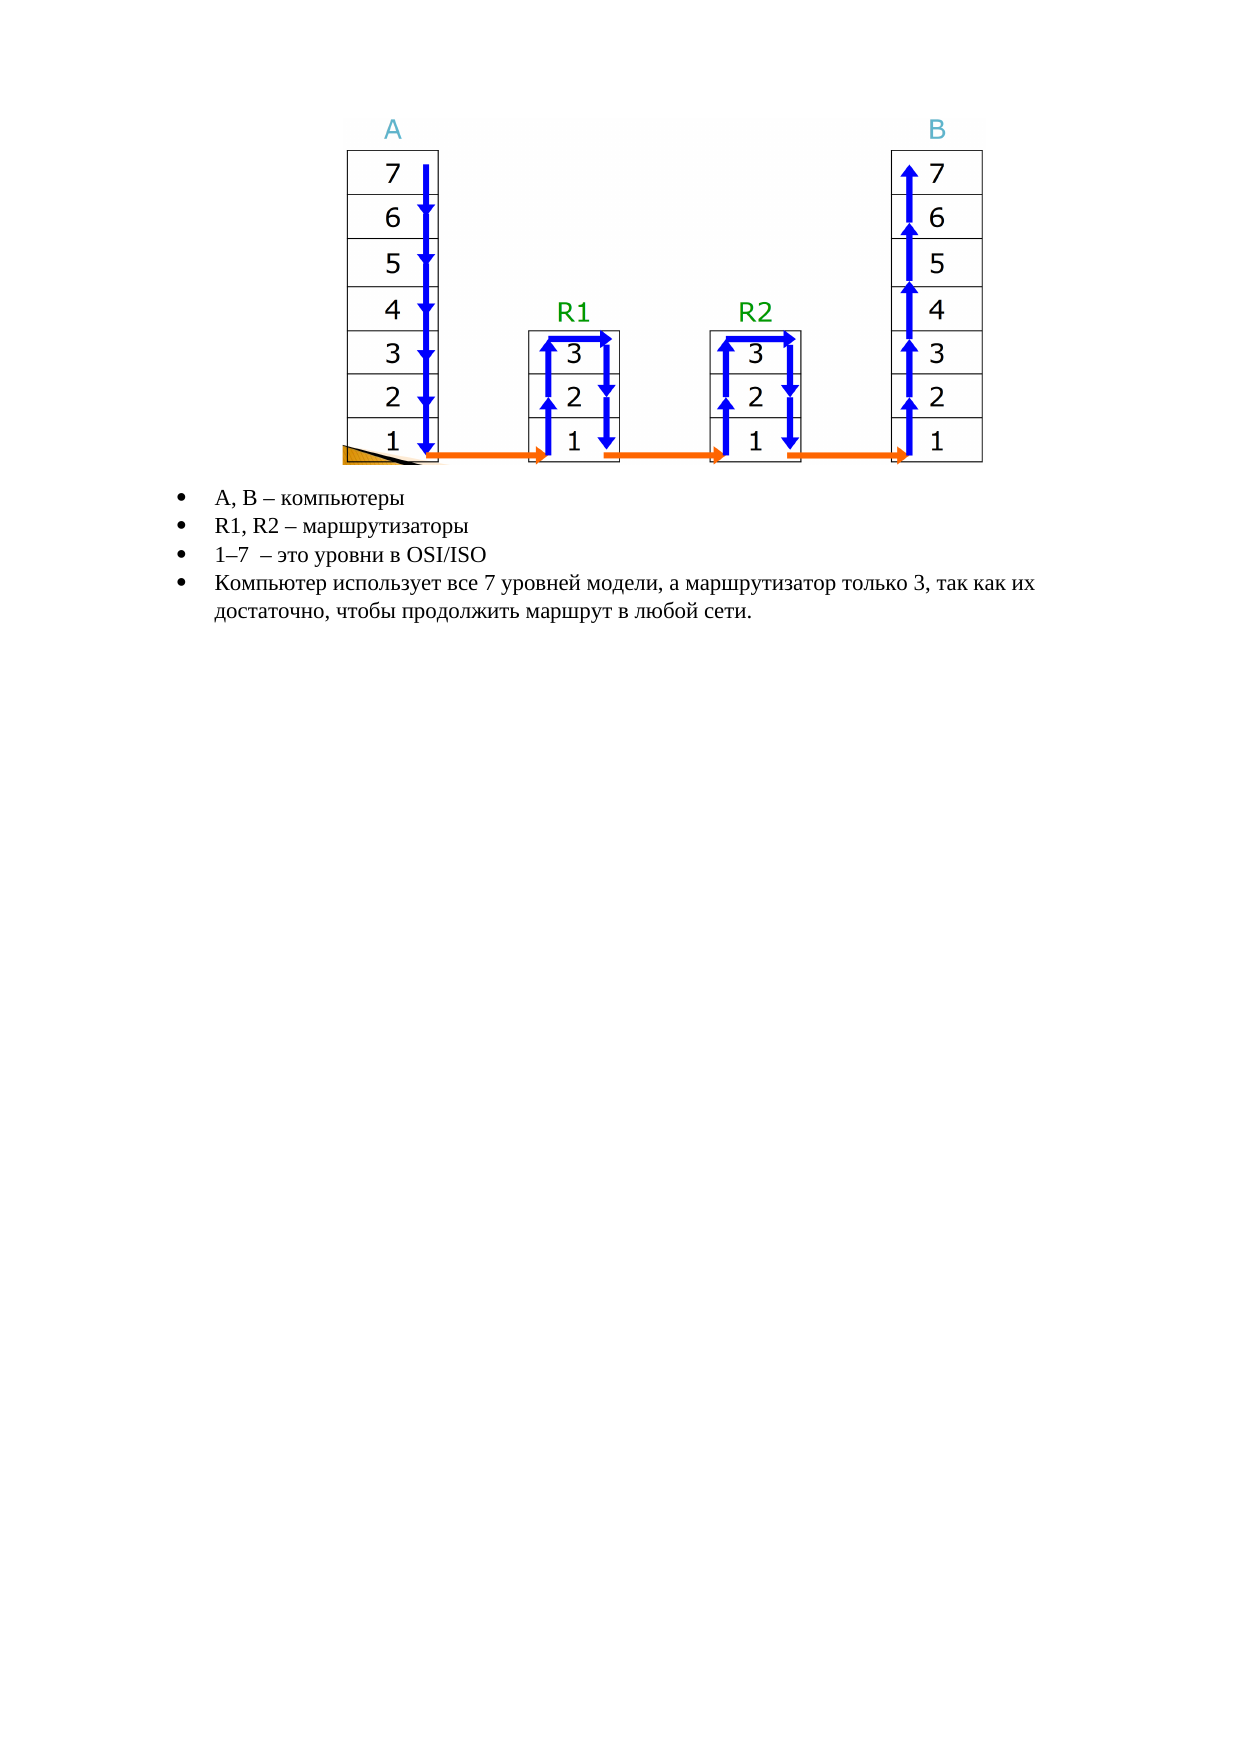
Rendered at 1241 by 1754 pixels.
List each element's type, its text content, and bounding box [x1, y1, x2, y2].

list Компьютер использует все 7 уровней модели, а маршрутизатор только 3, так как их достаточно, чтобы продолжить маршрут в любой сети. [177, 569, 1152, 624]
list R1, R2 – маршрутизаторы [177, 512, 1152, 538]
list 1–7 – это уровни в OSI/ISO [177, 541, 1152, 567]
list A, B – компьютеры [177, 484, 1152, 510]
picture [342, 118, 987, 465]
